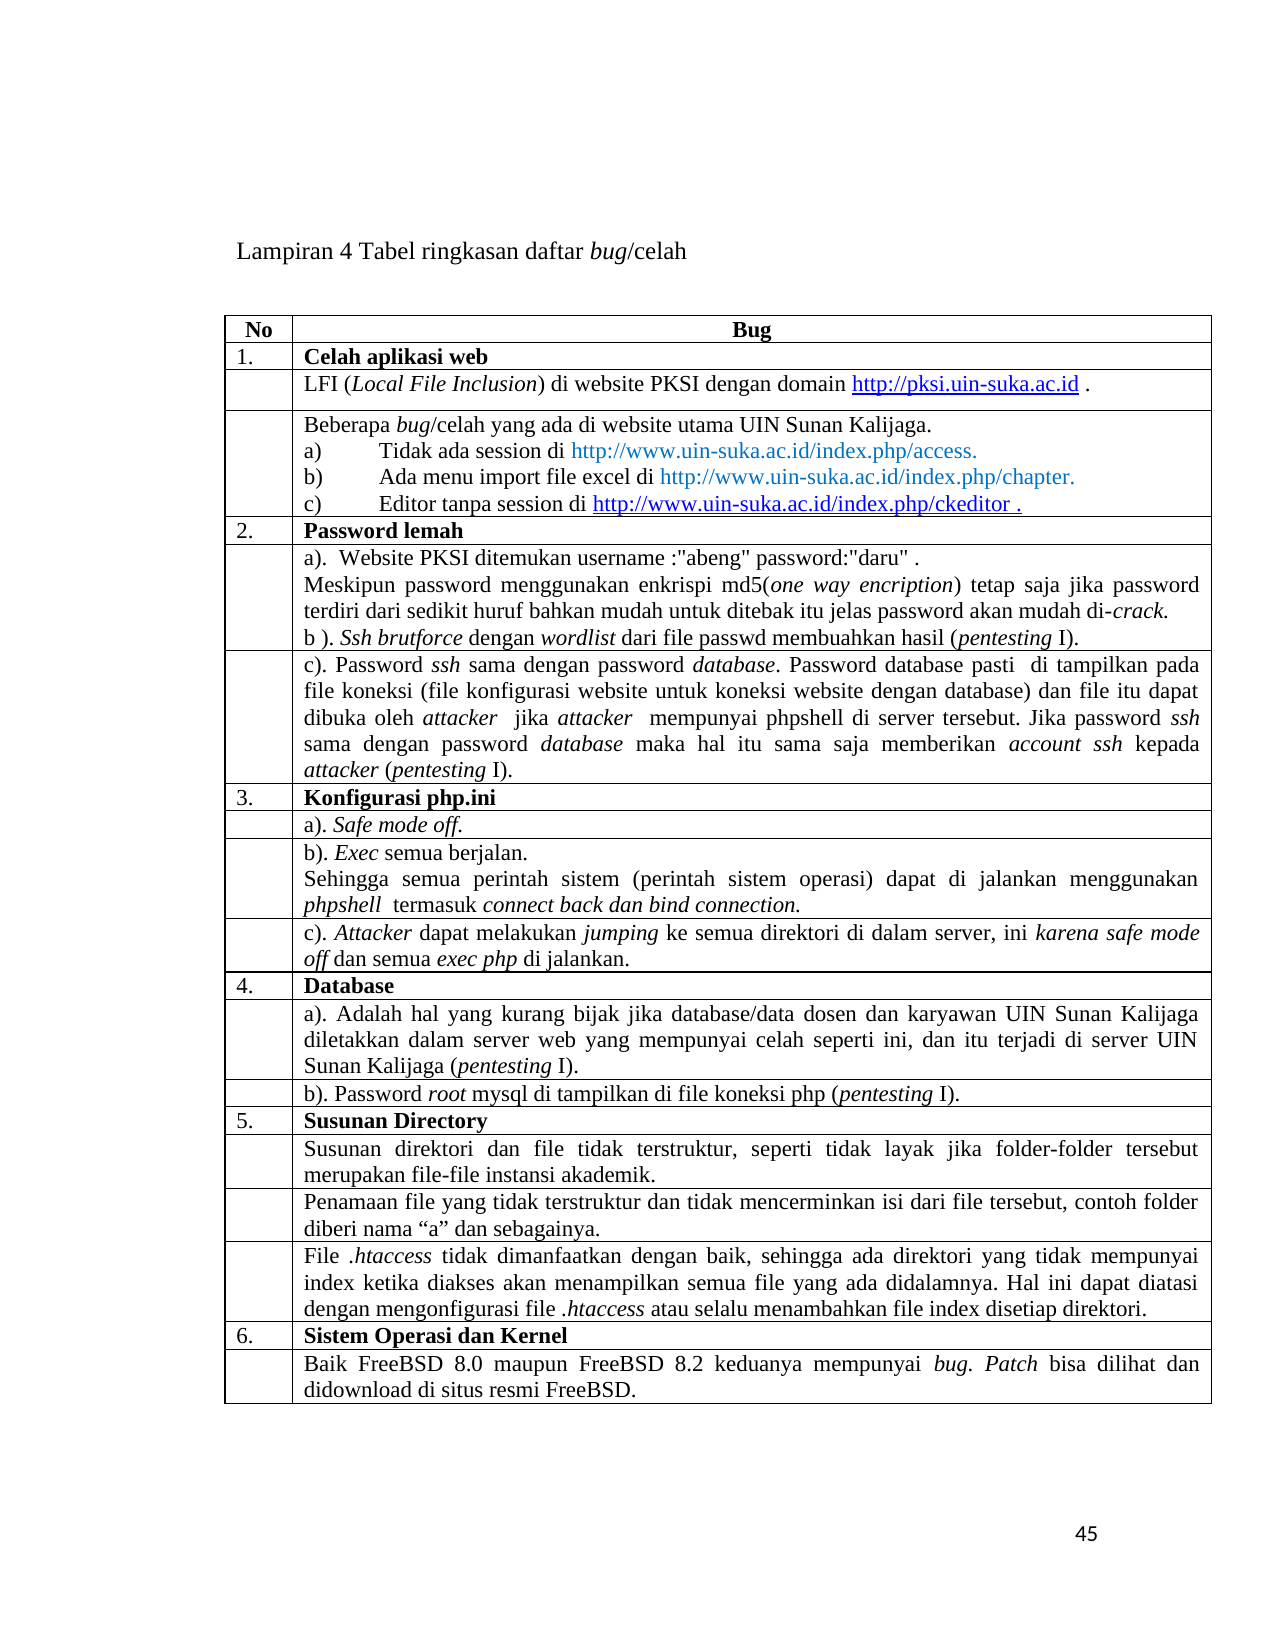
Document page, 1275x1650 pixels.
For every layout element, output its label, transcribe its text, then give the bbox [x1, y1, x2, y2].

table_cell [226, 411, 292, 516]
table_cell Susunan Directory [293, 1107, 1211, 1134]
table_cell 2. [226, 517, 292, 543]
table_cell Database [293, 973, 1211, 999]
table_cell [226, 811, 292, 837]
table_cell Penamaan file yang tidak terstruktur dan tidak mencerminkan isi dari file tersebut, contoh folder diberi nama “a” dan sebagainya. [293, 1189, 1211, 1241]
table_cell 3. [226, 784, 292, 810]
table_cell a). Safe mode off. [293, 811, 1211, 837]
table_cell 4. [226, 973, 292, 999]
table_cell [226, 1189, 292, 1241]
table_cell [226, 1000, 292, 1079]
table_cell Susunan direktori dan file tidak terstruktur, seperti tidak layak jika folder-folder tersebut merupakan file-file instansi akademik. [293, 1135, 1211, 1187]
table_header No [226, 316, 292, 342]
table_cell [226, 1350, 292, 1402]
table_cell [226, 919, 292, 971]
table_cell File .htaccess tidak dimanfaatkan dengan baik, sehingga ada direktori yang tidak mempunyai index ketika diakses akan menampilkan semua file yang ada didalamnya. Hal ini dapat diatasi dengan mengonfigurasi file .htaccess atau selalu menambahkan file index disetiap direktori. [293, 1242, 1211, 1321]
table_cell Konfigurasi php.ini [293, 784, 1211, 810]
table_cell c). Attacker dapat melakukan jumping ke semua direktori di dalam server, ini karena safe mode off dan semua exec php di jalankan. [293, 919, 1211, 971]
text Lampiran 4 Tabel ringkasan daftar bug/celah [236, 236, 1098, 265]
table_cell 1. [226, 343, 292, 369]
table_cell Celah aplikasi web [293, 343, 1211, 369]
table_cell a). Adalah hal yang kurang bijak jika database/data dosen dan karyawan UIN Sunan Kalijaga diletakkan dalam server web yang mempunyai celah seperti ini, dan itu terjadi di server UIN Sunan Kalijaga (pentesting I). [293, 1000, 1211, 1079]
table_cell [226, 1135, 292, 1187]
table_header Bug [293, 316, 1211, 342]
table_cell Baik FreeBSD 8.0 maupun FreeBSD 8.2 keduanya mempunyai bug. Patch bisa dilihat dan didownload di situs resmi FreeBSD. [293, 1350, 1211, 1402]
table_cell Password lemah [293, 517, 1211, 543]
table_cell LFI (Local File Inclusion) di website PKSI dengan domain http://pksi.uin-suka.ac.id . [293, 370, 1211, 409]
table_cell [226, 1080, 292, 1106]
table_cell [226, 545, 292, 650]
table_cell [226, 1242, 292, 1321]
table_cell [226, 651, 292, 783]
table_cell Beberapa bug/celah yang ada di website utama UIN Sunan Kalijaga. a) Tidak ada session di http://www.uin-suka.ac.id/index.php/access. b) Ada menu import file excel di http://www.uin-suka.ac.id/index.php/chapter. c) Editor tanpa session di http://www.uin-suka.ac.id/index.php/ckeditor . [293, 411, 1211, 516]
table_cell 5. [226, 1107, 292, 1134]
table_cell a). Website PKSI ditemukan username :"abeng" password:"daru" . Meskipun password menggunakan enkrispi md5(one way encription) tetap saja jika password terdiri dari sedikit huruf bahkan mudah untuk ditebak itu jelas password akan mudah di-crack. b ). Ssh brutforce dengan wordlist dari file passwd membuahkan hasil (pentesting I). [293, 545, 1211, 650]
table_cell c). Password ssh sama dengan password database. Password database pasti di tampilkan pada file koneksi (file konfigurasi website untuk koneksi website dengan database) dan file itu dapat dibuka oleh attacker jika attacker mempunyai phpshell di server tersebut. Jika password ssh sama dengan password database maka hal itu sama saja memberikan account ssh kepada attacker (pentesting I). [293, 651, 1211, 783]
table_cell b). Password root mysql di tampilkan di file koneksi php (pentesting I). [293, 1080, 1211, 1106]
table_cell b). Exec semua berjalan. Sehingga semua perintah sistem (perintah sistem operasi) dapat di jalankan menggunakan phpshell termasuk connect back dan bind connection. [293, 839, 1211, 918]
table_cell 6. [226, 1322, 292, 1349]
table_cell [226, 839, 292, 918]
table_cell [226, 370, 292, 409]
table_cell Sistem Operasi dan Kernel [293, 1322, 1211, 1349]
